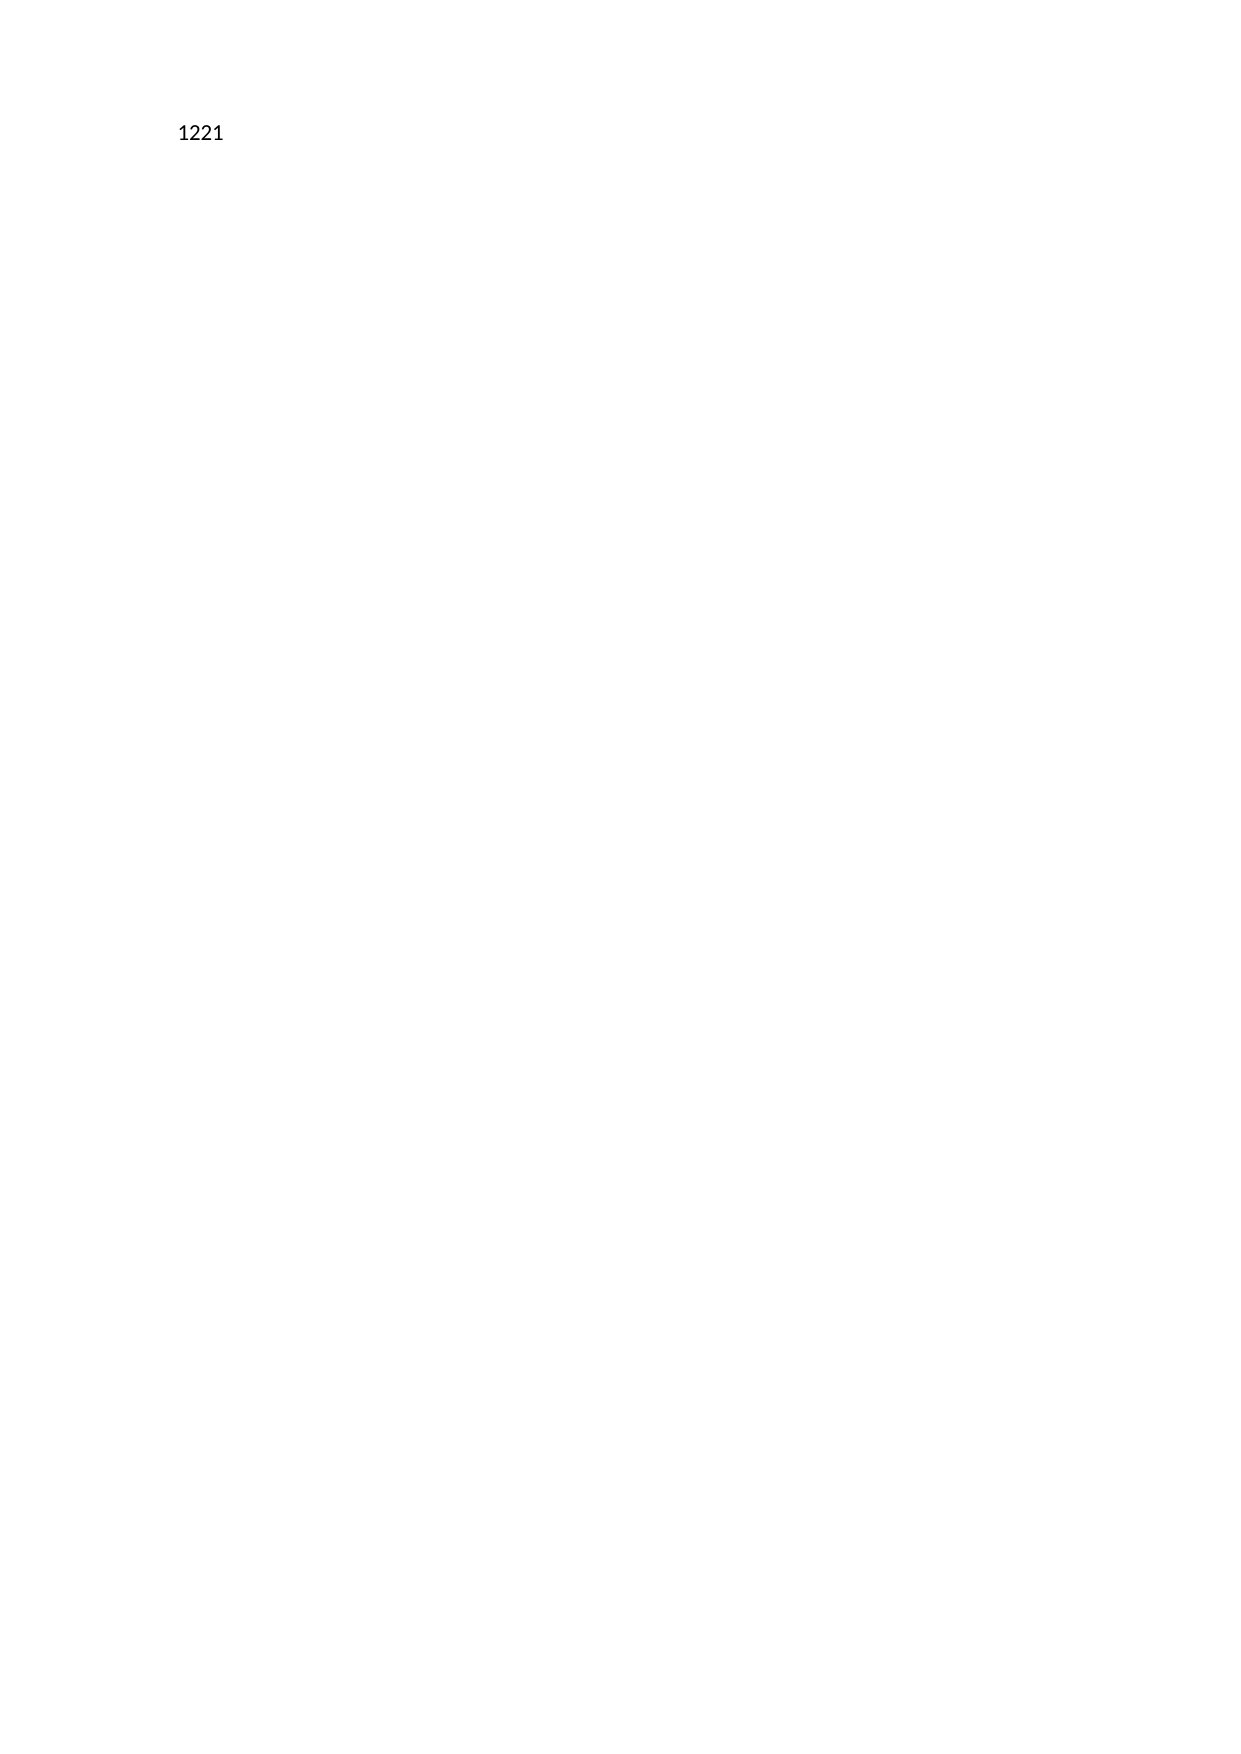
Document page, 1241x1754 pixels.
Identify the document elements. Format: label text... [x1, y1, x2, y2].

text 1221 [177, 118, 1152, 146]
